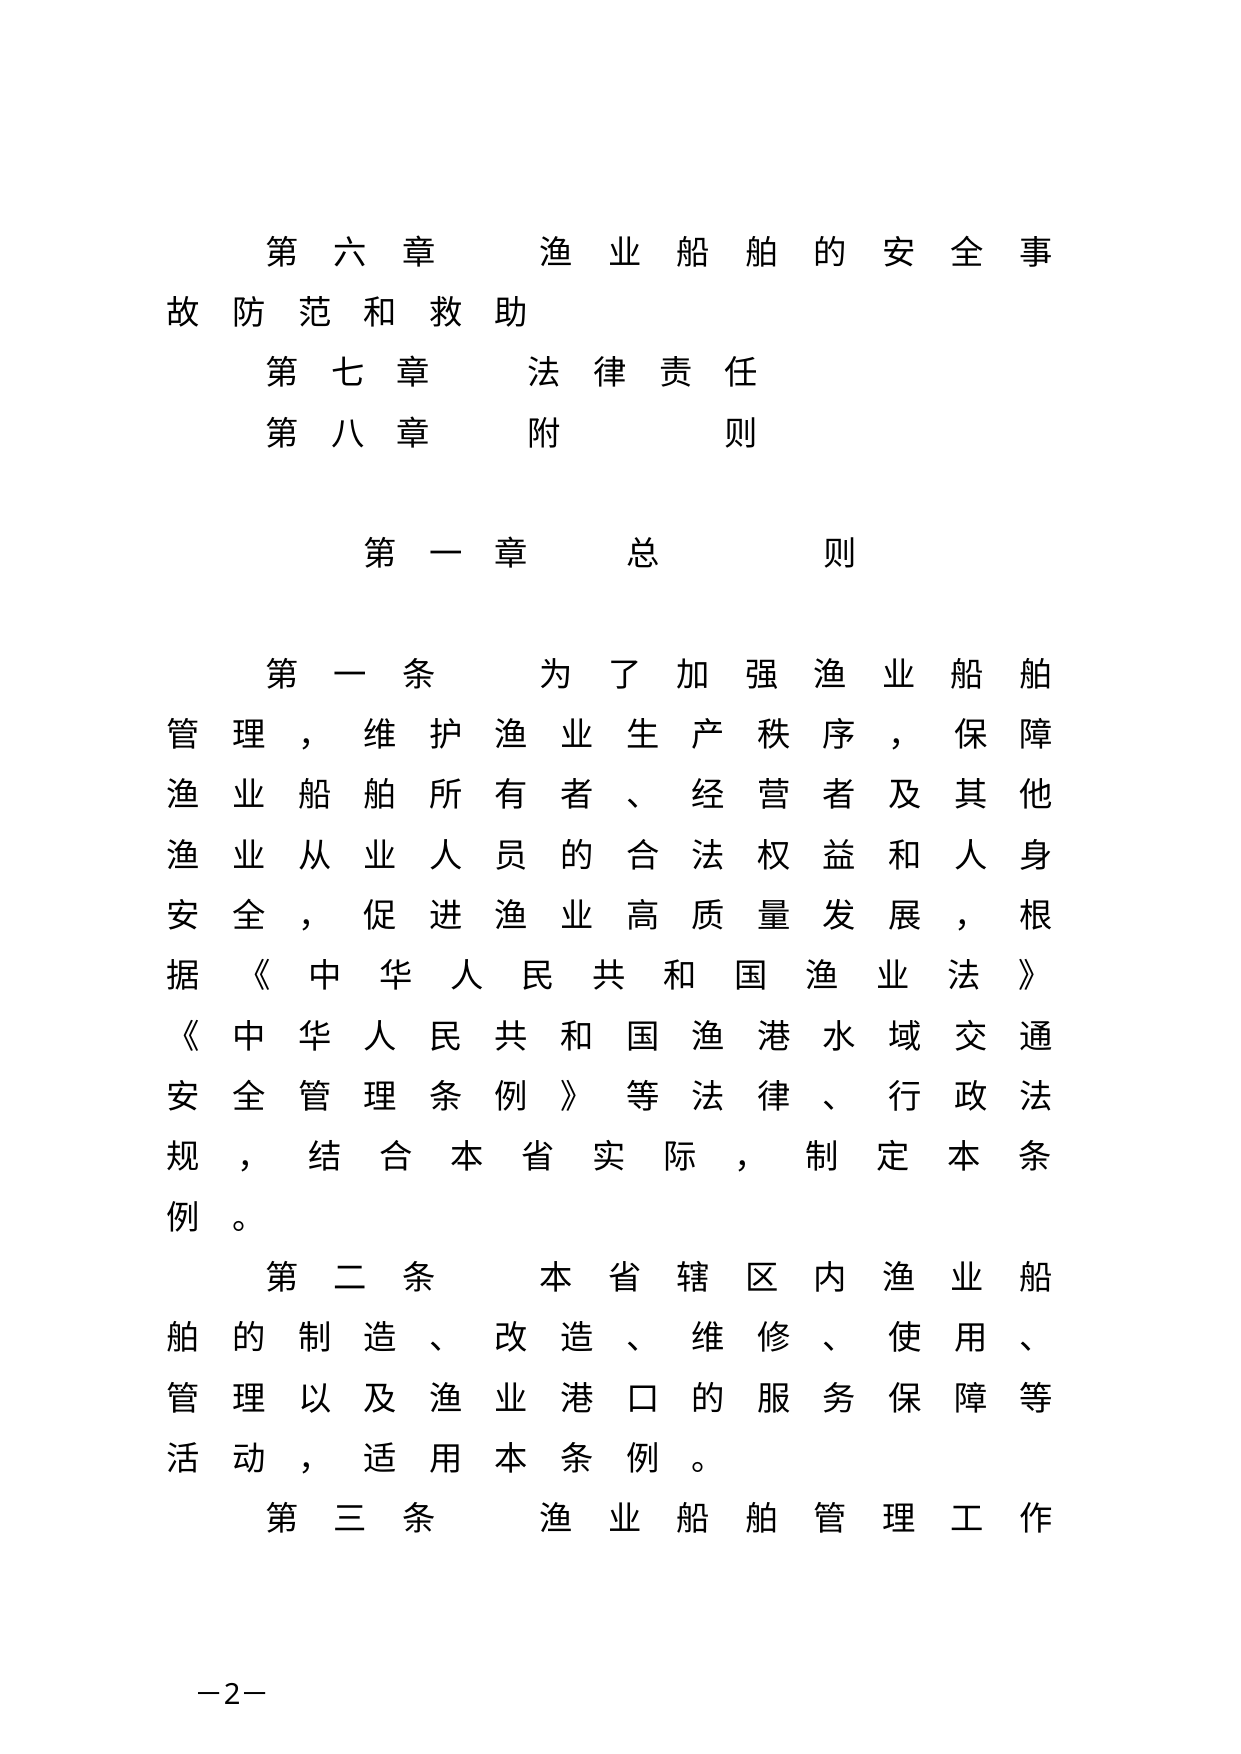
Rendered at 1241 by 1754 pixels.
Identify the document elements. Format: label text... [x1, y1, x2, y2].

text 第一章 总 则 [167, 521, 1085, 581]
text 第八章 附 则 [167, 400, 1085, 461]
text 第二条 本省辖区内渔业船舶的制造、改造、维修、使用、管理以及渔业港口的服务保障等活动，适用本条例。 [167, 1245, 1085, 1486]
text 第七章 法律责任 [167, 340, 1085, 400]
text 第六章 渔业船舶的安全事故防范和救助 [167, 219, 1085, 340]
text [167, 1486, 1085, 1546]
text 第一条 为了加强渔业船舶管理，维护渔业生产秩序，保障渔业船舶所有者、经营者及其他渔业从业人员的合法权益和人身安全，促进渔业高质量发展，根据《中华人民共和国渔业法》《中华人民共和国渔港水域交通安全管理条例》等法律、行政法规，结合本省实际，制定本条例。 [167, 642, 1085, 1245]
